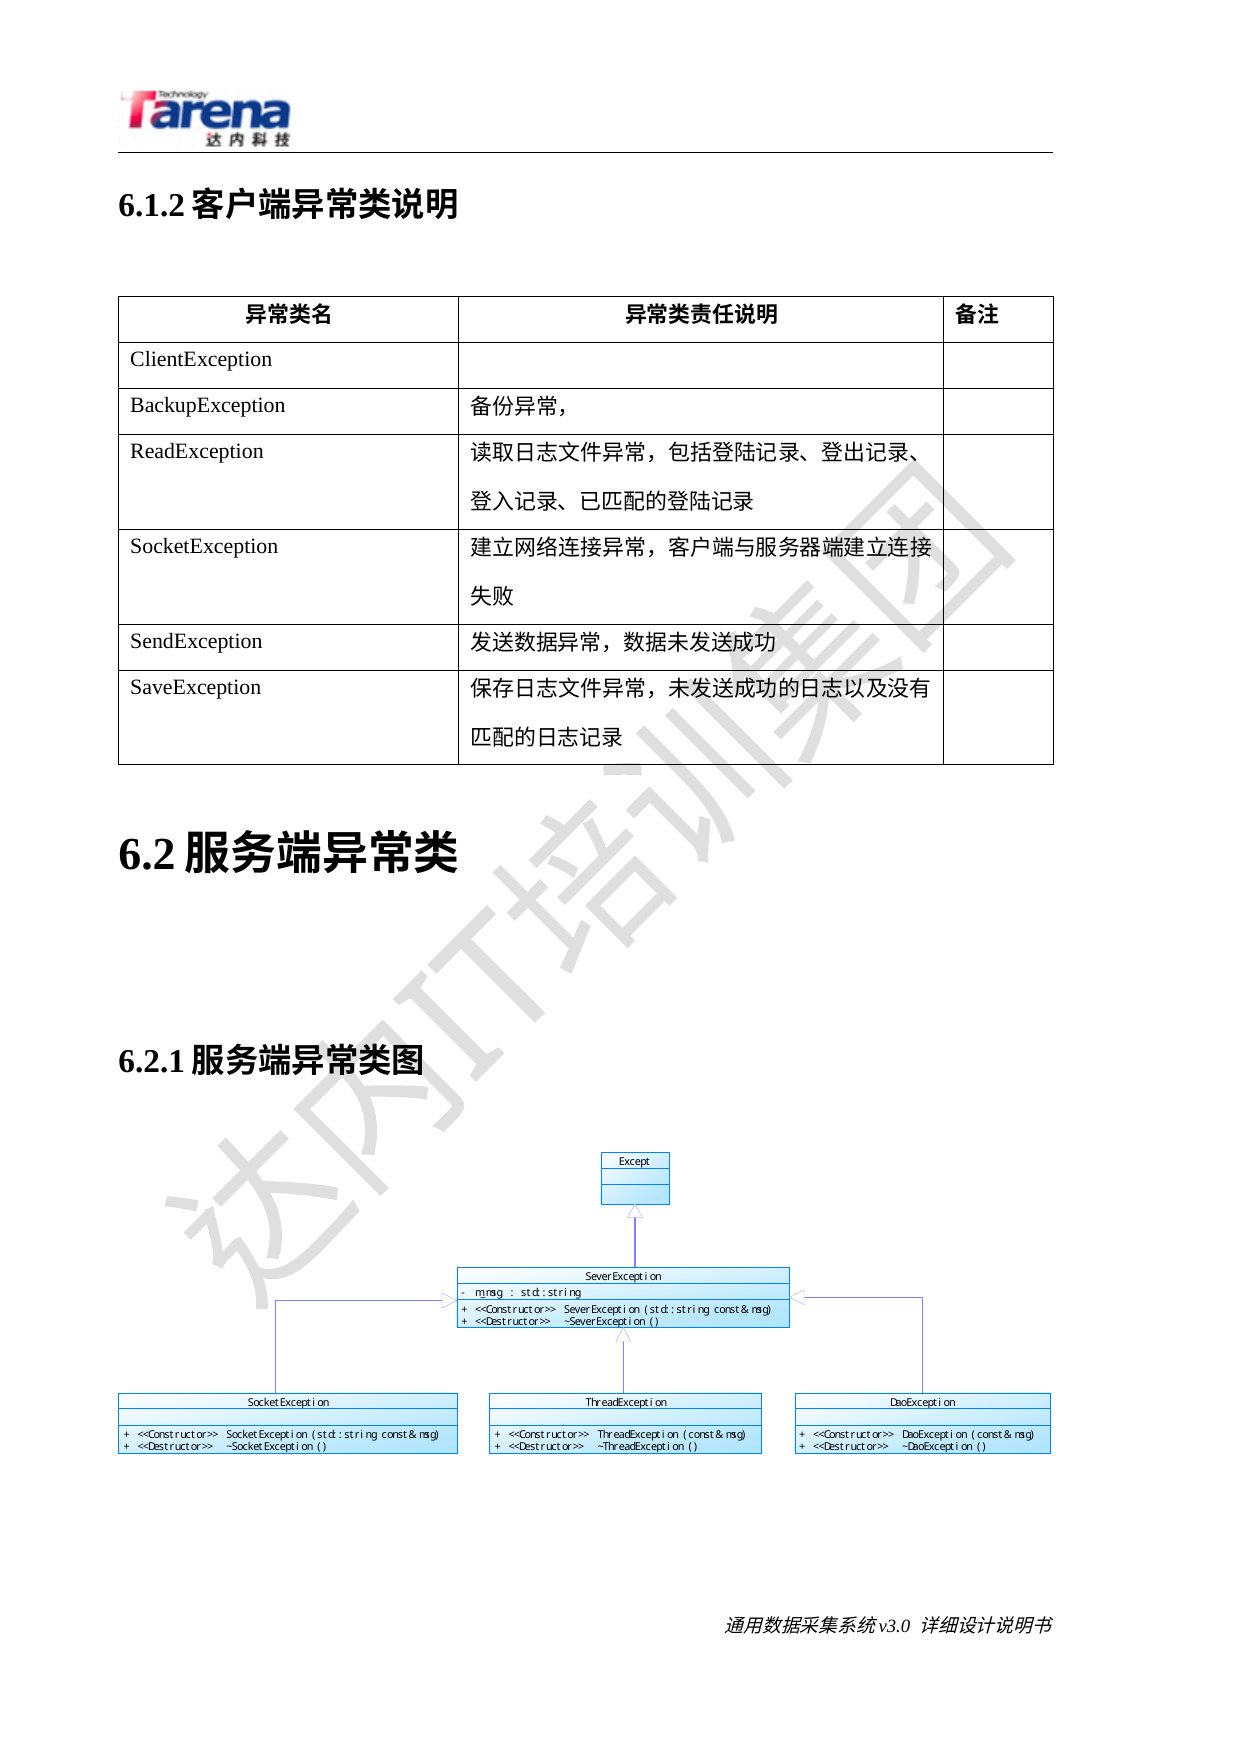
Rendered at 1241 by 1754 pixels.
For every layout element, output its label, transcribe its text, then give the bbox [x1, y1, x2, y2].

table_cell BackupException [119, 389, 458, 434]
table_cell ClientException [119, 343, 458, 388]
subtitle 6.1.2客户端异常类说明 [118, 169, 1053, 234]
table_cell SaveException [119, 671, 458, 764]
table_cell 建立网络连接异常，客户端与服务器端建立连接失败 [459, 530, 943, 623]
picture [118, 88, 292, 150]
subtitle 6.2服务端异常类 [118, 801, 1053, 898]
table_cell SocketException [119, 530, 458, 623]
table_header 备注 [944, 297, 1053, 342]
table_cell [944, 389, 1053, 434]
table_cell [944, 530, 1053, 623]
table_cell 保存日志文件异常，未发送成功的日志以及没有匹配的日志记录 [459, 671, 943, 764]
table_cell [944, 435, 1053, 529]
subtitle 6.2.1服务端异常类图 [118, 1025, 1053, 1090]
table_cell ReadException [119, 435, 458, 529]
table_cell [459, 343, 943, 388]
table_header 异常类责任说明 [459, 297, 943, 342]
table_cell [944, 671, 1053, 764]
table_header 异常类名 [119, 297, 458, 342]
table_cell [944, 625, 1053, 669]
table_cell 发送数据异常，数据未发送成功 [459, 625, 943, 669]
table_cell [944, 343, 1053, 388]
table_cell 读取日志文件异常，包括登陆记录、登出记录、登入记录、已匹配的登陆记录 [459, 435, 943, 529]
table_cell SendException [119, 625, 458, 669]
table_cell 备份异常， [459, 389, 943, 434]
